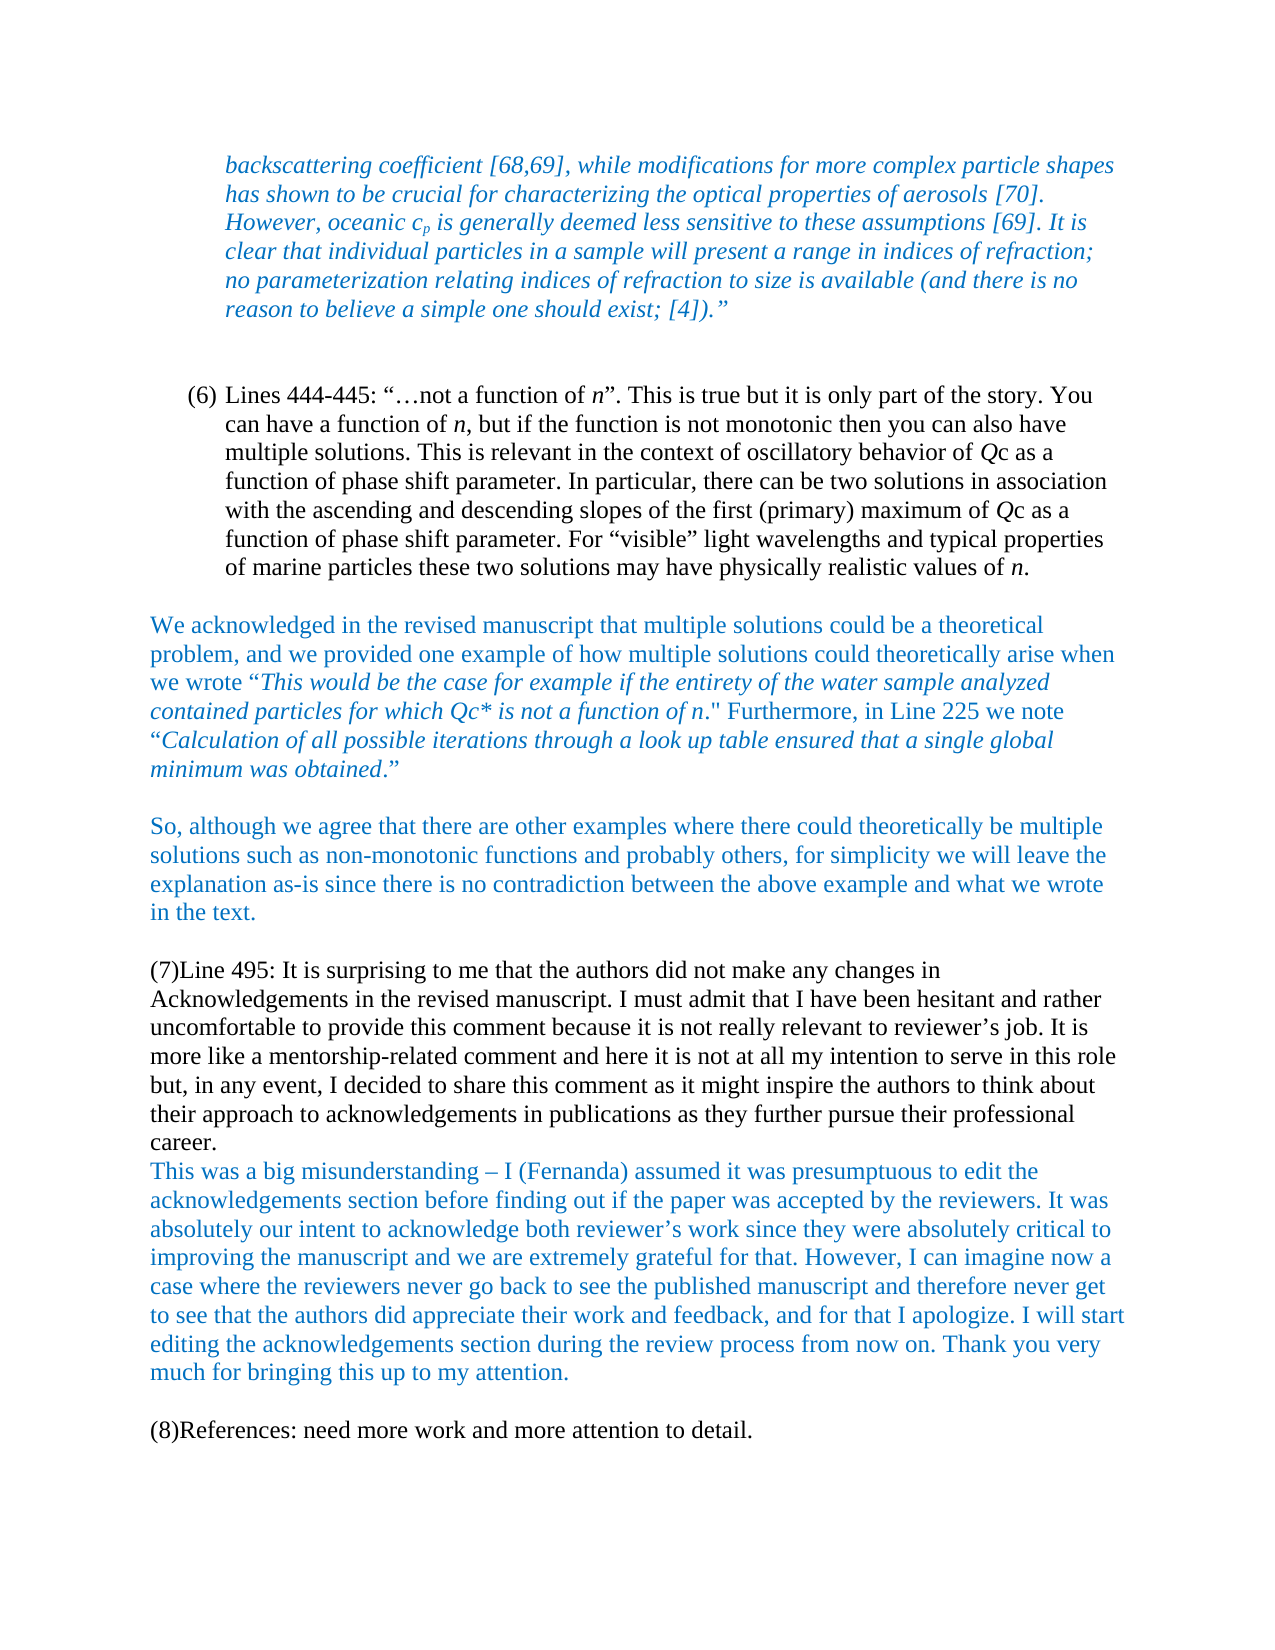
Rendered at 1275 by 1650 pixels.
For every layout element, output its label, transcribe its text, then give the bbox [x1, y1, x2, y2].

text We acknowledged in the revised manuscript that multiple solutions could be a theoretical problem, and we provided one example of how multiple solutions could theoretically arise when we wrote “This would be the case for example if the entirety of the water sample analyzed contained particles for which Qc* is not a function of n." Furthermore, in Line 225 we note “Calculation of all possible iterations through a look up table ensured that a single global minimum was obtained.” [150, 610, 1125, 782]
text So, although we agree that there are other examples where there could theoretically be multiple solutions such as non-monotonic functions and probably others, for simplicity we will leave the explanation as-is since there is no contradiction between the above example and what we wrote in the text. [150, 811, 1125, 926]
text (8)References: need more work and more attention to detail. [150, 1415, 1125, 1444]
text (7)Line 495: It is surprising to me that the authors did not make any changes in Acknowledgements in the revised manuscript. I must admit that I have been hesitant and rather uncomfortable to provide this comment because it is not really relevant to reviewer’s job. It is more like a mentorship-related comment and here it is not at all my intention to serve in this role but, in any event, I decided to share this comment as it might inspire the authors to think about their approach to acknowledgements in publications as they further pursue their professional career. [150, 955, 1125, 1156]
list Lines 444-445: “…not a function of n”. This is true but it is only part of the story. You can have a function of n, but if the function is not monotonic then you can also have multiple solutions. This is relevant in the context of oscillatory behavior of Qc as a function of phase shift parameter. In particular, there can be two solutions in association with the ascending and descending slopes of the first (primary) maximum of Qc as a function of phase shift parameter. For “visible” light wavelengths and typical properties of marine particles these two solutions may have physically realistic values of n. [187, 380, 1125, 581]
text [225, 150, 1125, 322]
text This was a big misunderstanding – I (Fernanda) assumed it was presumptuous to edit the acknowledgements section before finding out if the paper was accepted by the reviewers. It was absolutely our intent to acknowledge both reviewer’s work since they were absolutely critical to improving the manuscript and we are extremely grateful for that. However, I can imagine now a case where the reviewers never go back to see the published manuscript and therefore never get to see that the authors did appreciate their work and feedback, and for that I apologize. I will start editing the acknowledgements section during the review process from now on. Thank you very much for bringing this up to my attention. [150, 1156, 1125, 1386]
